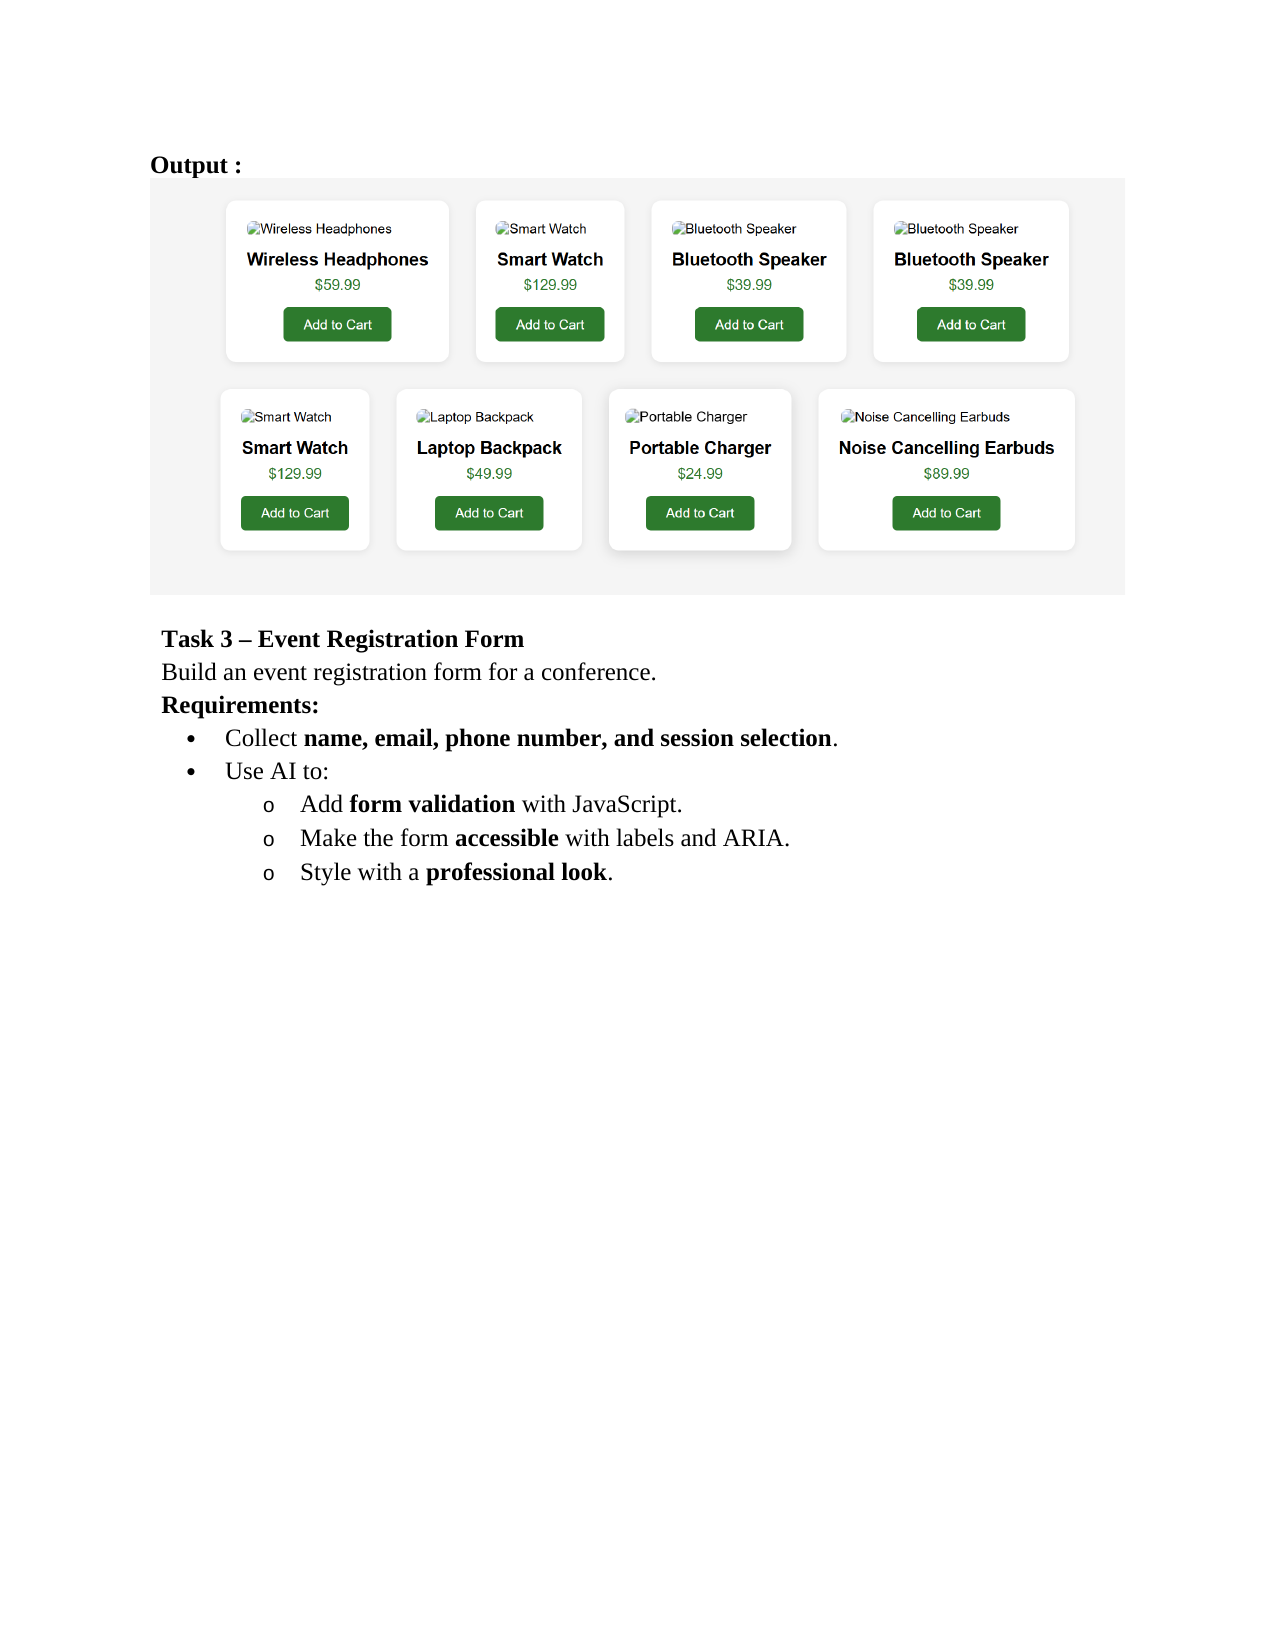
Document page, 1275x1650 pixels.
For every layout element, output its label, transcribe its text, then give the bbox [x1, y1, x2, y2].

list Use AI to: [187, 756, 1125, 784]
text Requirements: [161, 690, 1125, 718]
list Style with a professional look. [262, 857, 1125, 886]
text Task 3 – Event Registration Form [161, 624, 1125, 652]
list Collect name, email, phone number, and session selection. [187, 723, 1125, 751]
list Make the form accessible with labels and ARIA. [262, 823, 1125, 852]
list Add form validation with JavaScript. [262, 789, 1125, 818]
text Output : [150, 150, 1125, 178]
picture [150, 178, 1125, 595]
text Build an event registration form for a conference. [161, 657, 1125, 685]
